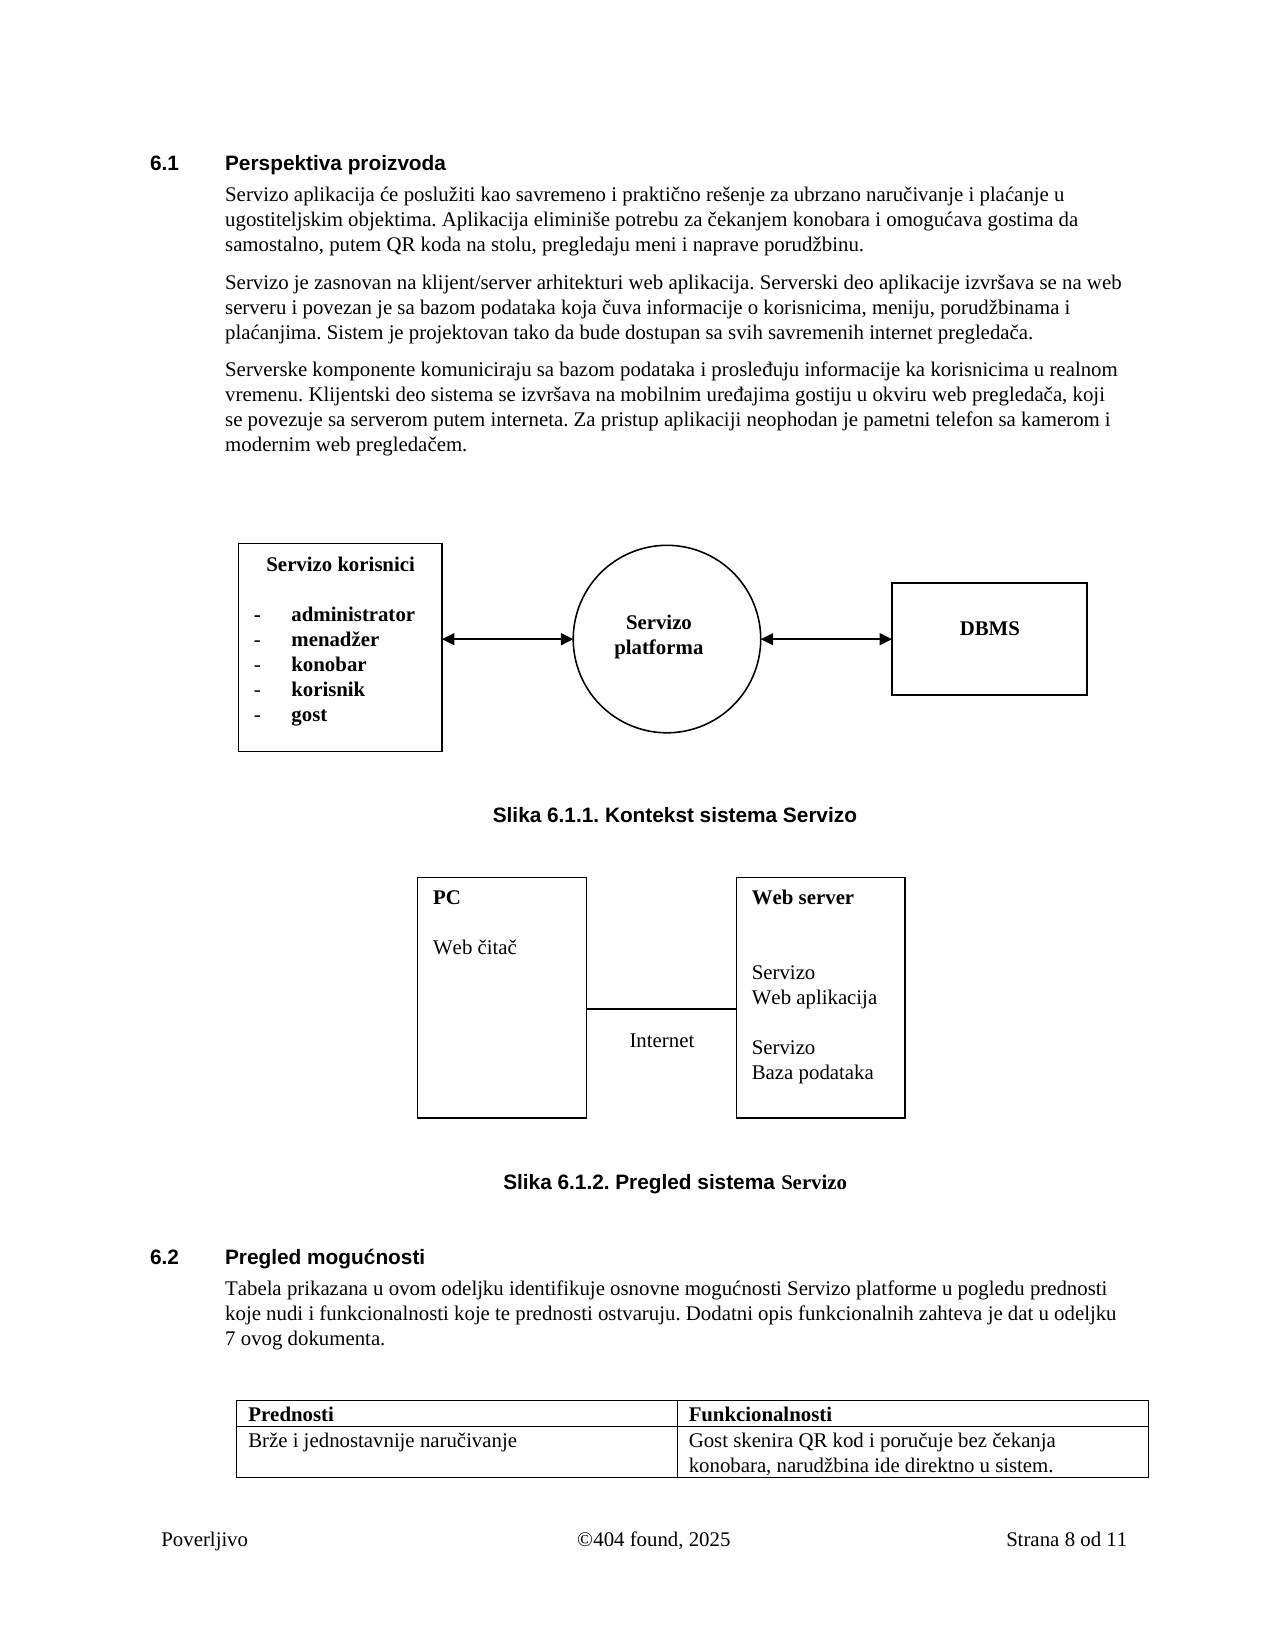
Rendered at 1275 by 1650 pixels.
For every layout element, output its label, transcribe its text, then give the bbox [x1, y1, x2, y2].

table_header Funkcionalnosti [678, 1401, 1148, 1426]
table_cell Gost skenira QR kod i poručuje bez čekanja konobara, narudžbina ide direktno u sistem. [678, 1427, 1148, 1477]
text Servizo aplikacija će poslužiti kao savremeno i praktično rešenje za ubrzano naručivanje i plaćanje u ugostiteljskim objektima. Aplikacija eliminiše potrebu za čekanjem konobara i omogućava gostima da samostalno, putem QR koda na stolu, pregledaju meni i naprave porudžbinu. [225, 181, 1125, 256]
subtitle Perspektiva proizvoda [150, 150, 1125, 175]
subtitle Pregled mogućnosti [150, 1244, 1125, 1269]
text Serverske komponente komuniciraju sa bazom podataka i prosleđuju informacije ka korisnicima u realnom vremenu. Klijentski deo sistema se izvršava na mobilnim uređajima gostiju u okviru web pregledača, koji se povezuje sa serverom putem interneta. Za pristup aplikaciji neophodan je pametni telefon sa kamerom i modernim web pregledačem. [225, 356, 1125, 456]
text Slika 6.1.2. Pregled sistema Servizo [225, 1169, 1125, 1194]
text Tabela prikazana u ovom odeljku identifikuje osnovne mogućnosti Servizo platforme u pogledu prednosti koje nudi i funkcionalnosti koje te prednosti ostvaruju. Dodatni opis funkcionalnih zahteva je dat u odeljku 7 ovog dokumenta. [225, 1275, 1125, 1350]
text Servizo je zasnovan na klijent/server arhitekturi web aplikacija. Serverski deo aplikacije izvršava se na web serveru i povezan je sa bazom podataka koja čuva informacije o korisnicima, meniju, porudžbinama i plaćanjima. Sistem je projektovan tako da bude dostupan sa svih savremenih internet pregledača. [225, 269, 1125, 344]
table_header Prednosti [237, 1401, 677, 1426]
table_cell Brže i jednostavnije naručivanje [237, 1427, 677, 1477]
text Slika 6.1.1. Kontekst sistema Servizo [225, 802, 1125, 827]
